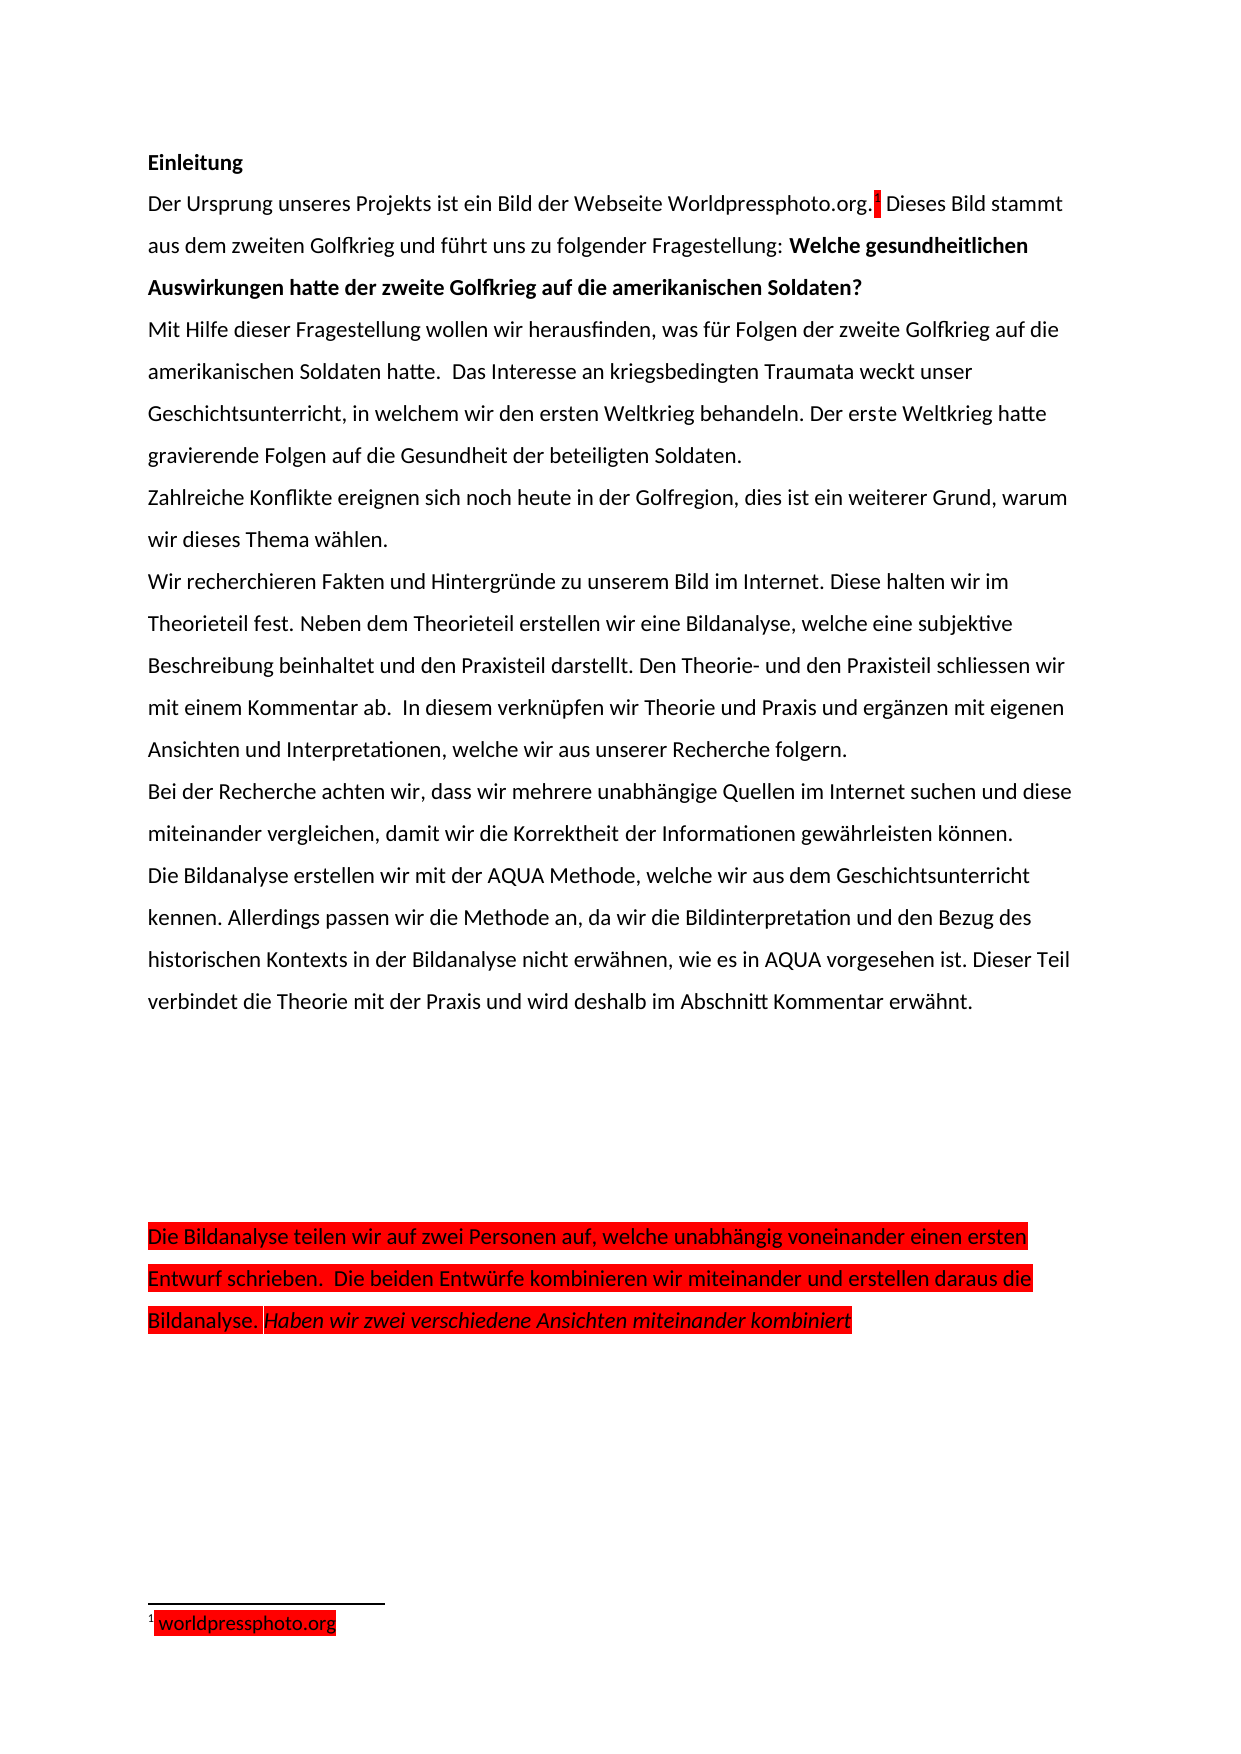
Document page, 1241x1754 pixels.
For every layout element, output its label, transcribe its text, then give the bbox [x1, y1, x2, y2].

text Die Bildanalyse teilen wir auf zwei Personen auf, welche unabhängig voneinander einen ersten Entwurf schrieben. Die beiden Entwürfe kombinieren wir miteinander und erstellen daraus die Bildanalyse. Haben wir zwei verschiedene Ansichten miteinander kombiniert [148, 1222, 1093, 1334]
text Einleitung Der Ursprung unseres Projekts ist ein Bild der Webseite Worldpressphoto.org. Dieses Bild stammt aus dem zweiten Golfkrieg und führt uns zu folgender Fragestellung: Welche gesundheitlichen Auswirkungen hatte der zweite Golfkrieg auf die amerikanischen Soldaten? Mit Hilfe dieser Fragestellung wollen wir herausfinden, was für Folgen der zweite Golfkrieg auf die amerikanischen Soldaten hatte. Das Interesse an kriegsbedingten Traumata weckt unser Geschichtsunterricht, in welchem wir den ersten Weltkrieg behandeln. Der erste Weltkrieg hatte gravierende Folgen auf die Gesundheit der beteiligten Soldaten. Zahlreiche Konflikte ereignen sich noch heute in der Golfregion, dies ist ein weiterer Grund, warum wir dieses Thema wählen. Wir recherchieren Fakten und Hintergründe zu unserem Bild im Internet. Diese halten wir im Theorieteil fest. Neben dem Theorieteil erstellen wir eine Bildanalyse, welche eine subjektive Beschreibung beinhaltet und den Praxisteil darstellt. Den Theorie- und den Praxisteil schliessen wir mit einem Kommentar ab. In diesem verknüpfen wir Theorie und Praxis und ergänzen mit eigenen Ansichten und Interpretationen, welche wir aus unserer Recherche folgern. Bei der Recherche achten wir, dass wir mehrere unabhängige Quellen im Internet suchen und diese miteinander vergleichen, damit wir die Korrektheit der Informationen gewährleisten können. Die Bildanalyse erstellen wir mit der AQUA Methode, welche wir aus dem Geschichtsunterricht kennen. Allerdings passen wir die Methode an, da wir die Bildinterpretation und den Bezug des historischen Kontexts in der Bildanalyse nicht erwähnen, wie es in AQUA vorgesehen ist. Dieser Teil verbindet die Theorie mit der Praxis und wird deshalb im Abschnitt Kommentar erwähnt. [148, 148, 1093, 1015]
